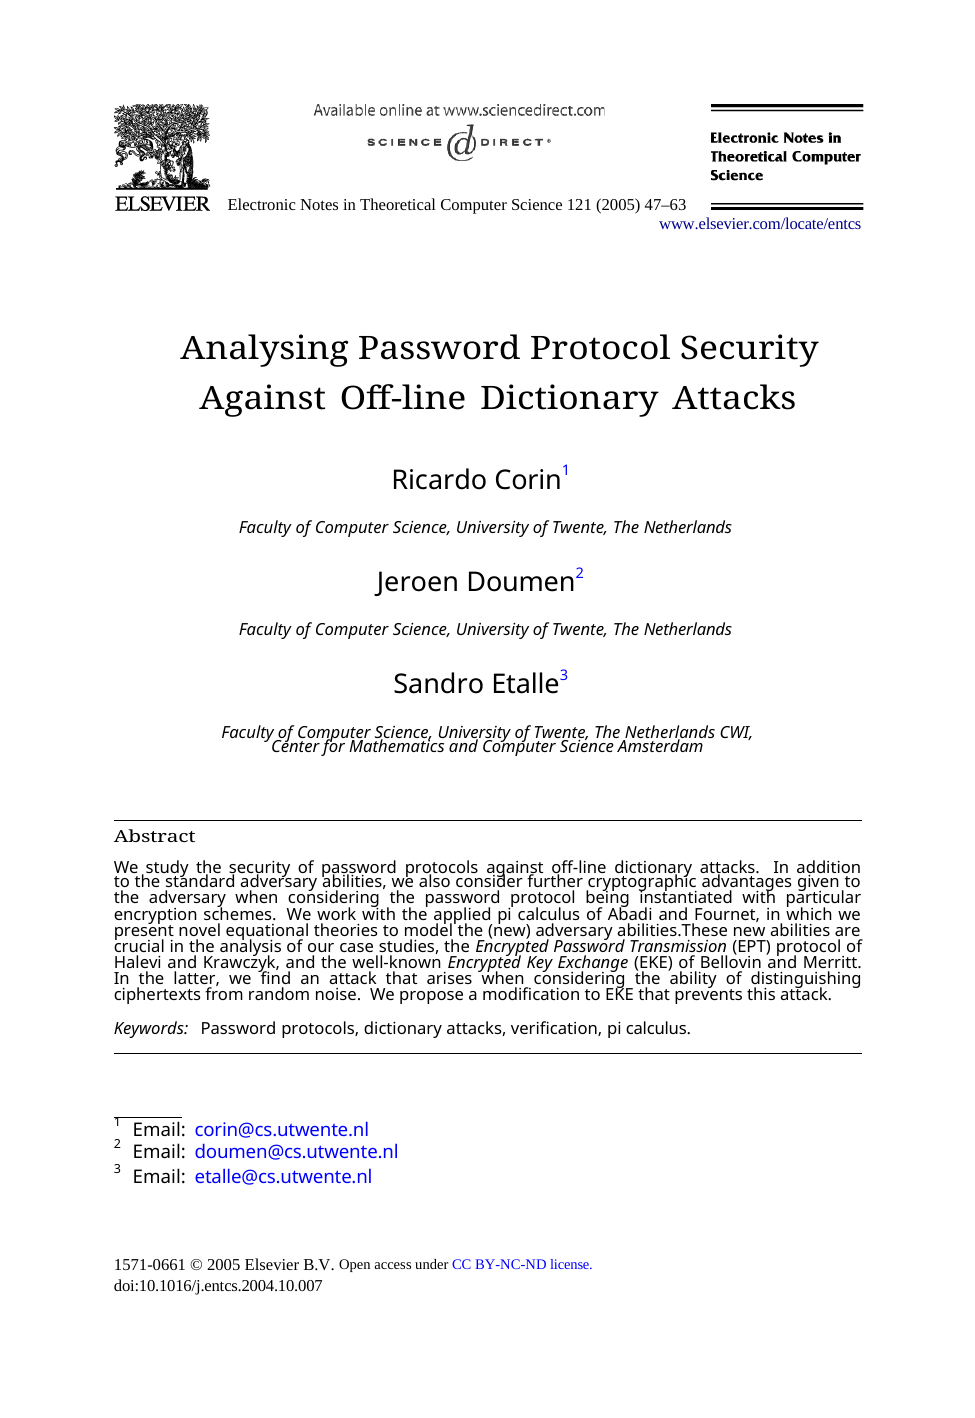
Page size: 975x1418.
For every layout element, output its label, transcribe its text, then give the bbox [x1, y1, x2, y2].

text Faculty of Computer Science, University of Twente, The Netherlands CWI, Center for Mathematics and Computer Science Amsterdam [208, 725, 766, 757]
text Faculty of Computer Science, University of Twente, The Netherlands [94, 516, 877, 539]
picture [711, 104, 864, 210]
text www.elsevier.com/locate/entcs [94, 214, 862, 233]
text 3 Email: etalle@cs.utwente.nl [113, 1162, 929, 1188]
subtitle Jeroen Doumen2 [94, 562, 867, 599]
text Faculty of Computer Science, University of Twente, The Netherlands [94, 618, 877, 641]
subtitle Sandro Etalle3 [94, 664, 867, 701]
text 2 Email: doumen@cs.utwente.nl [113, 1140, 929, 1162]
text Keywords: Password protocols, dictionary attacks, verification, pi calculus. [113, 1017, 929, 1040]
text doi:10.1016/j.entcs.2004.10.007 [114, 1275, 929, 1294]
text We study the security of password protocols against off-line dictionary attacks. In addition to the standard adversary abilities, we also consider further cryptographic advantages given to the adversary when considering the password protocol being instantiated with particular encryption schemes. We work with the applied pi calculus of Abadi and Fournet, in which we present novel equational theories to model the (new) adversary abilities.These new abilities are crucial in the analysis of our case studies, the Encrypted Password Transmission (EPT) protocol of Halevi and Krawczyk, and the well-known Encrypted Key Exchange (EKE) of Bellovin and Merritt. In the latter, we find an attack that arises when considering the ability of distinguishing ciphertexts from random noise. We propose a modification to EKE that prevents this attack. [113, 860, 862, 1006]
subtitle Ricardo Corin1 [94, 459, 867, 497]
picture [113, 104, 211, 211]
text 1571-0661 © 2005 Elsevier B.V. Open access under CC BY-NC-ND license. [114, 1255, 929, 1274]
title Analysing Password Protocol Security Against Off-line Dictionary Attacks [180, 325, 889, 419]
text 1 Email: corin@cs.utwente.nl [113, 1114, 929, 1140]
text Electronic Notes in Theoretical Computer Science 121 (2005) 47–63 [161, 104, 929, 213]
text Abstract [113, 824, 929, 847]
